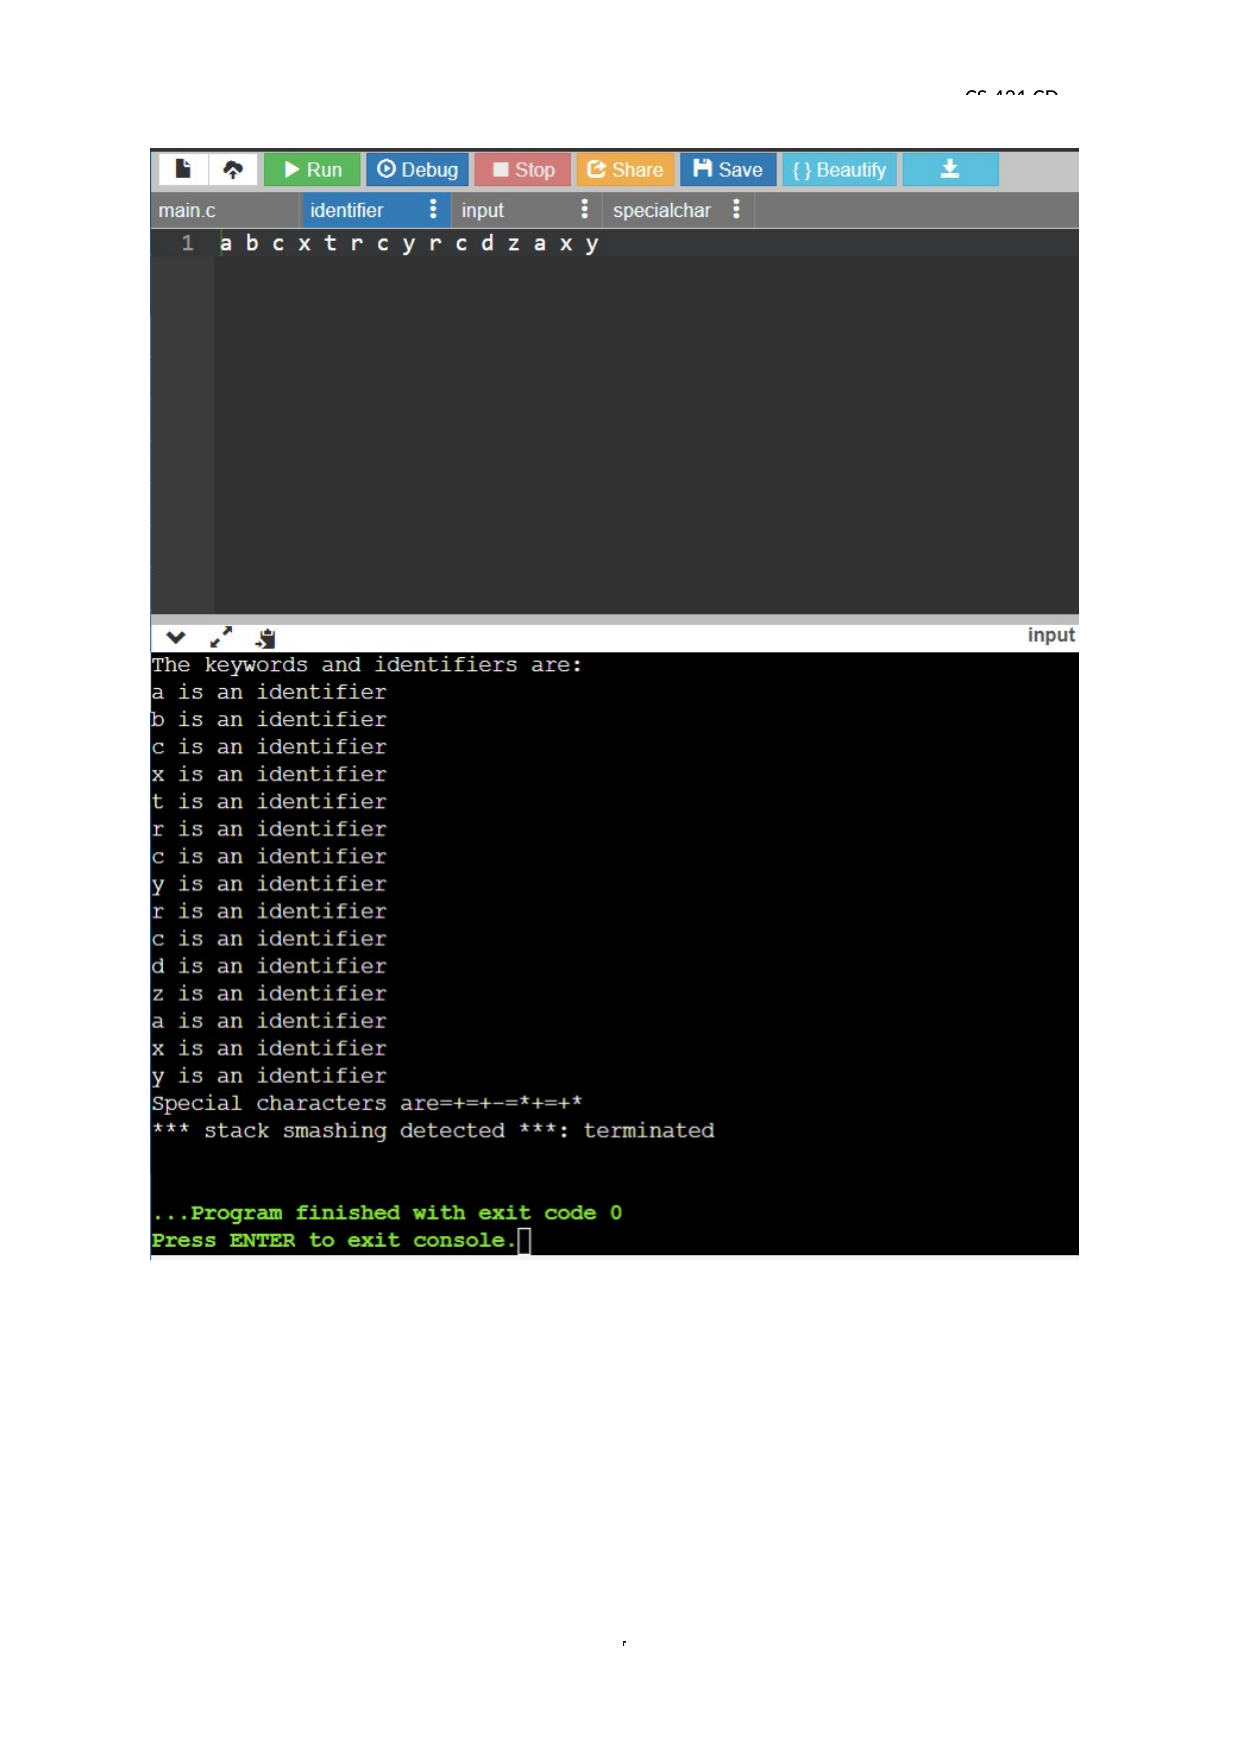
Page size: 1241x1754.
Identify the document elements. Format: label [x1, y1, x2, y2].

picture [150, 148, 1079, 1260]
